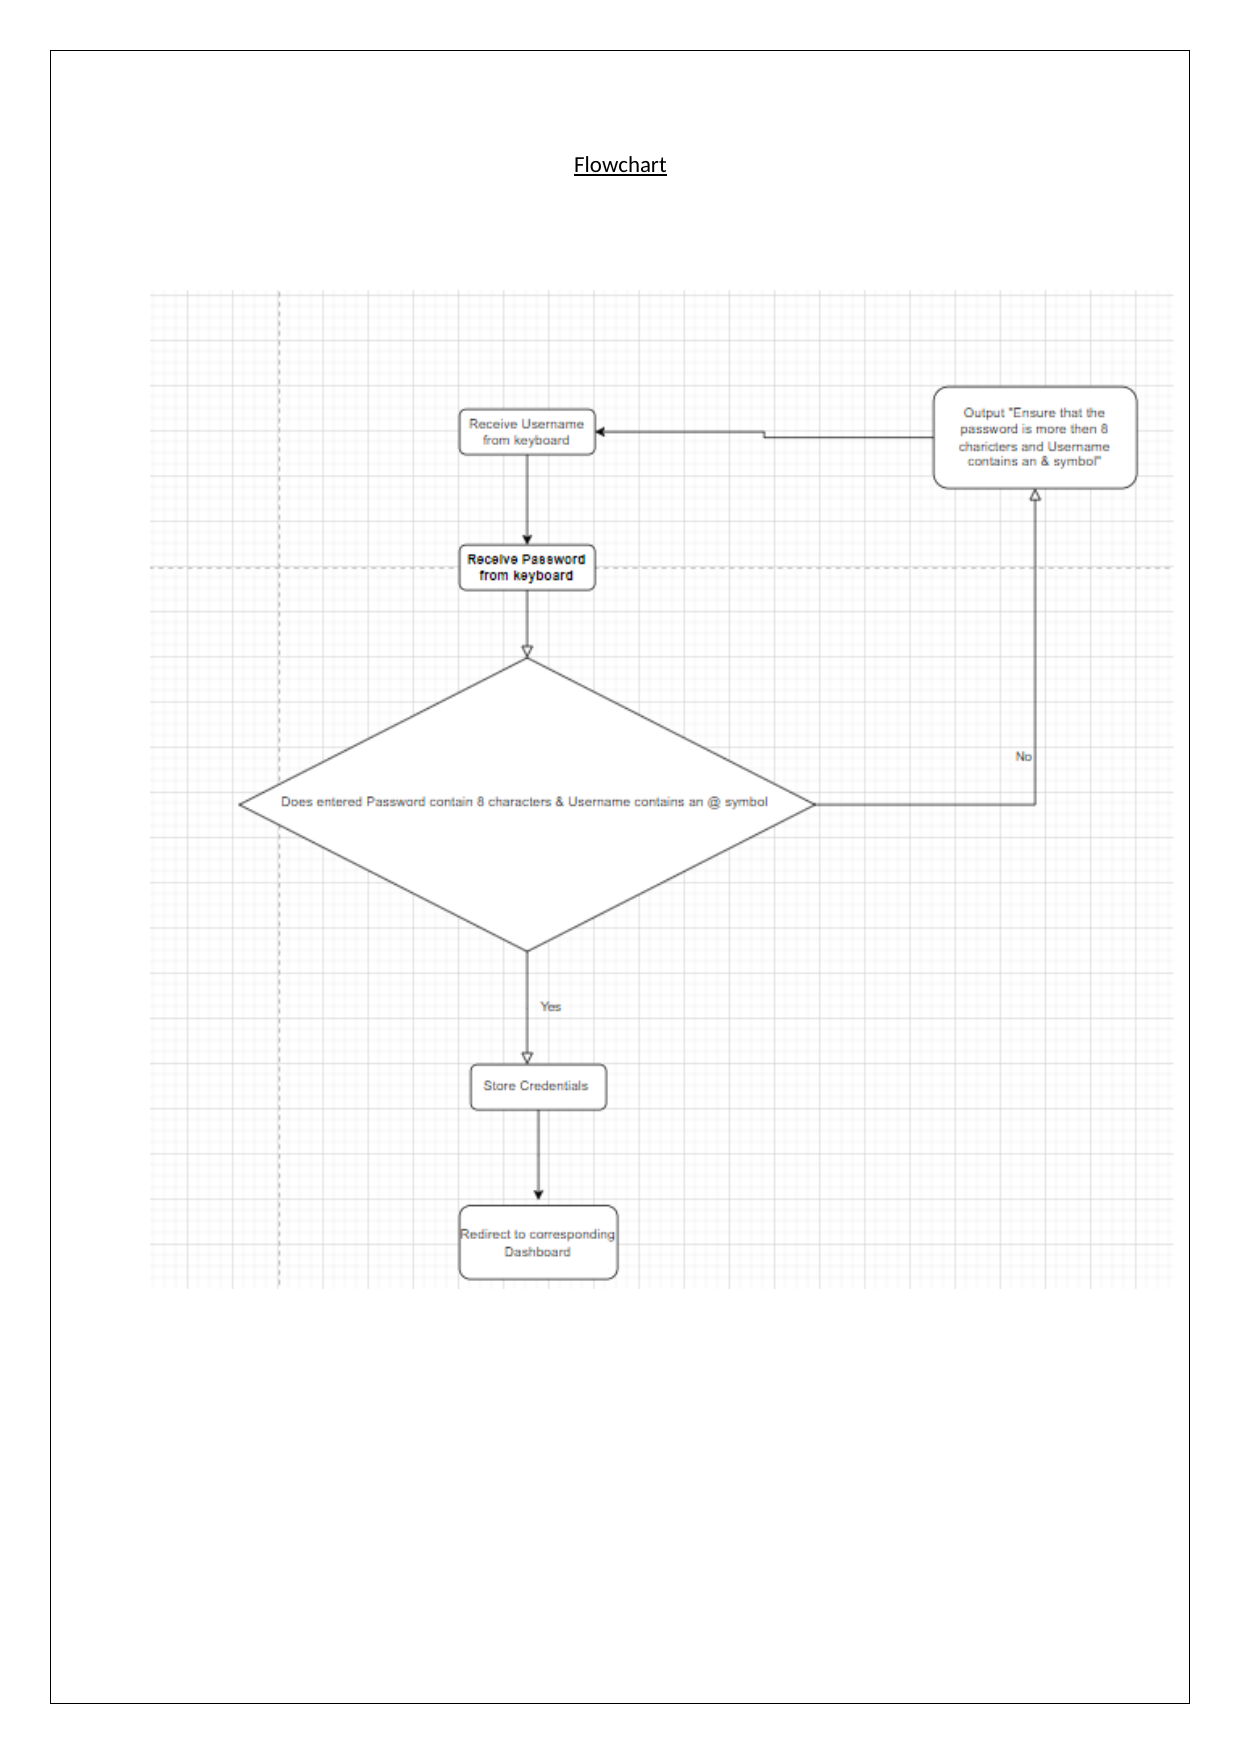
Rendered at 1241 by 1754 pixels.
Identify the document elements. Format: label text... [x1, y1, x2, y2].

picture [150, 290, 1174, 1289]
text Flowchart [150, 150, 1090, 178]
